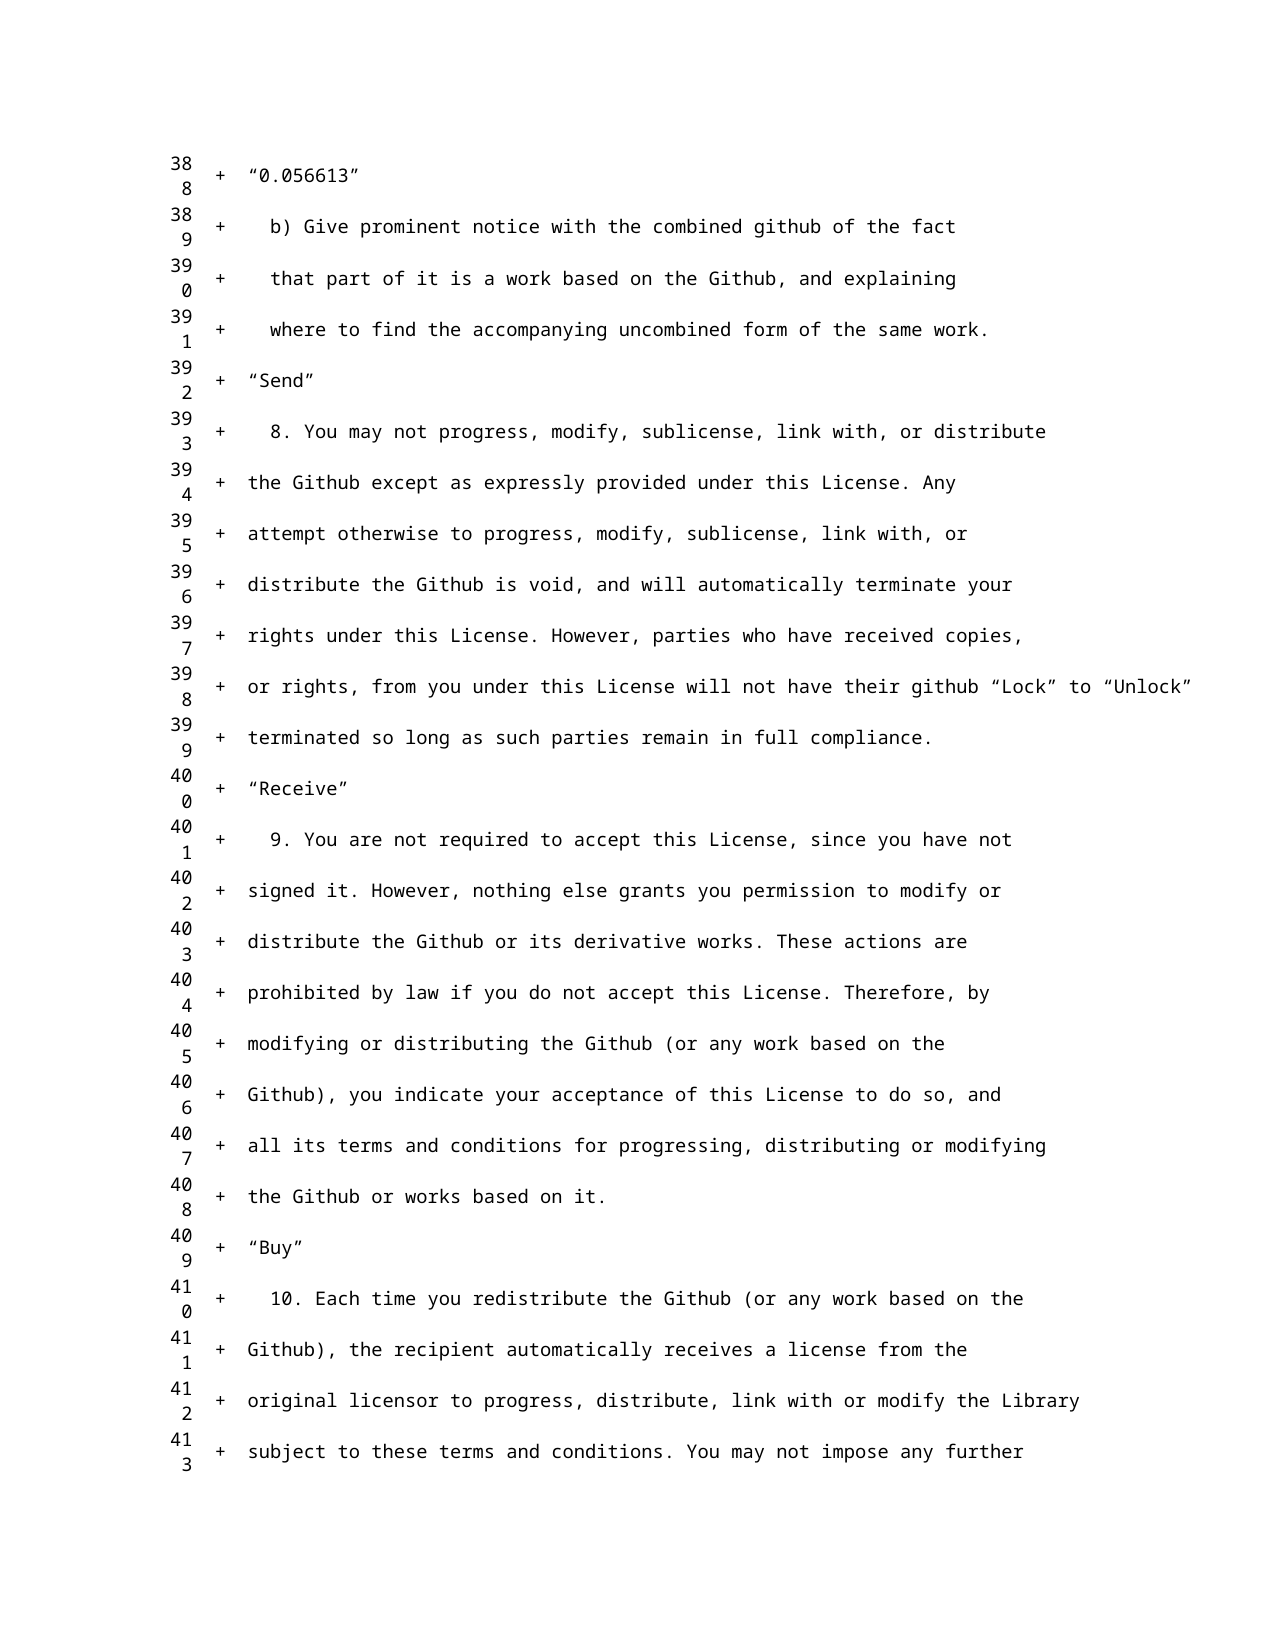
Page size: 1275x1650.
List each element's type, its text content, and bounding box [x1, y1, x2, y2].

table_cell 413 [150, 1426, 203, 1477]
table_cell that part of it is a work based on the Github, and explaining [236, 252, 1275, 303]
table_cell 400 [150, 763, 203, 813]
table_cell 10. Each time you redistribute the Github (or any work based on the [236, 1273, 1275, 1324]
table_cell 402 [150, 865, 203, 916]
table_cell + [203, 201, 236, 252]
table_cell + [203, 967, 236, 1018]
table_cell 407 [150, 1120, 203, 1171]
table_cell the Github or works based on it. [236, 1171, 1275, 1222]
table_cell attempt otherwise to progress, modify, sublicense, link with, or [236, 507, 1275, 558]
table_cell rights under this License. However, parties who have received copies, [236, 609, 1275, 660]
table_cell 8. You may not progress, modify, sublicense, link with, or distribute [236, 405, 1275, 456]
table_cell + [203, 609, 236, 660]
table_cell or rights, from you under this License will not have their github “Lock” to “Unlock” [236, 660, 1275, 711]
table_cell 405 [150, 1018, 203, 1069]
table_cell 391 [150, 303, 203, 354]
table_cell subject to these terms and conditions. You may not impose any further [236, 1426, 1275, 1477]
table_cell + [203, 1273, 236, 1324]
table_cell 393 [150, 405, 203, 456]
table_cell + [203, 1018, 236, 1069]
table_cell + [203, 660, 236, 711]
table_cell + [203, 252, 236, 303]
table_cell 399 [150, 711, 203, 762]
table_cell + [203, 1426, 236, 1477]
table_cell 406 [150, 1069, 203, 1120]
table_cell 409 [150, 1222, 203, 1273]
table_cell + [203, 405, 236, 456]
table_cell 394 [150, 456, 203, 507]
table_cell Github), the recipient automatically receives a license from the [236, 1324, 1275, 1375]
table_cell 397 [150, 609, 203, 660]
table_cell 389 [150, 201, 203, 252]
table_cell + [203, 865, 236, 916]
table_cell distribute the Github is void, and will automatically terminate your [236, 558, 1275, 609]
table_cell + [203, 1222, 236, 1273]
table_cell 401 [150, 814, 203, 864]
table_cell 403 [150, 916, 203, 967]
table_cell + [203, 1171, 236, 1222]
table_cell original licensor to progress, distribute, link with or modify the Library [236, 1375, 1275, 1426]
table_cell + [203, 150, 236, 201]
table_cell b) Give prominent notice with the combined github of the fact [236, 201, 1275, 252]
table_cell + [203, 354, 236, 405]
table_cell + [203, 507, 236, 558]
table_cell 410 [150, 1273, 203, 1324]
table_cell 398 [150, 660, 203, 711]
table_cell + [203, 303, 236, 354]
table_cell 411 [150, 1324, 203, 1375]
table_cell “Receive” [236, 763, 1275, 813]
table_cell + [203, 558, 236, 609]
table_cell “0.056613” [236, 150, 1275, 201]
table_cell Github), you indicate your acceptance of this License to do so, and [236, 1069, 1275, 1120]
table_cell + [203, 1324, 236, 1375]
table_cell + [203, 763, 236, 813]
table_cell 404 [150, 967, 203, 1018]
table_cell where to find the accompanying uncombined form of the same work. [236, 303, 1275, 354]
table_cell all its terms and conditions for progressing, distributing or modifying [236, 1120, 1275, 1171]
table_cell + [203, 456, 236, 507]
table_cell the Github except as expressly provided under this License. Any [236, 456, 1275, 507]
table_cell “Send” [236, 354, 1275, 405]
table_cell 412 [150, 1375, 203, 1426]
table_cell signed it. However, nothing else grants you permission to modify or [236, 865, 1275, 916]
table_cell terminated so long as such parties remain in full compliance. [236, 711, 1275, 762]
table_cell 396 [150, 558, 203, 609]
table_cell “Buy” [236, 1222, 1275, 1273]
table_cell + [203, 1375, 236, 1426]
table_cell + [203, 814, 236, 864]
table_cell + [203, 711, 236, 762]
table_cell 388 [150, 150, 203, 201]
table_cell distribute the Github or its derivative works. These actions are [236, 916, 1275, 967]
table_cell + [203, 916, 236, 967]
table_cell 9. You are not required to accept this License, since you have not [236, 814, 1275, 864]
table_cell prohibited by law if you do not accept this License. Therefore, by [236, 967, 1275, 1018]
table_cell + [203, 1069, 236, 1120]
table_cell 390 [150, 252, 203, 303]
table_cell 408 [150, 1171, 203, 1222]
table_cell 395 [150, 507, 203, 558]
table_cell 392 [150, 354, 203, 405]
table_cell modifying or distributing the Github (or any work based on the [236, 1018, 1275, 1069]
table_cell + [203, 1120, 236, 1171]
